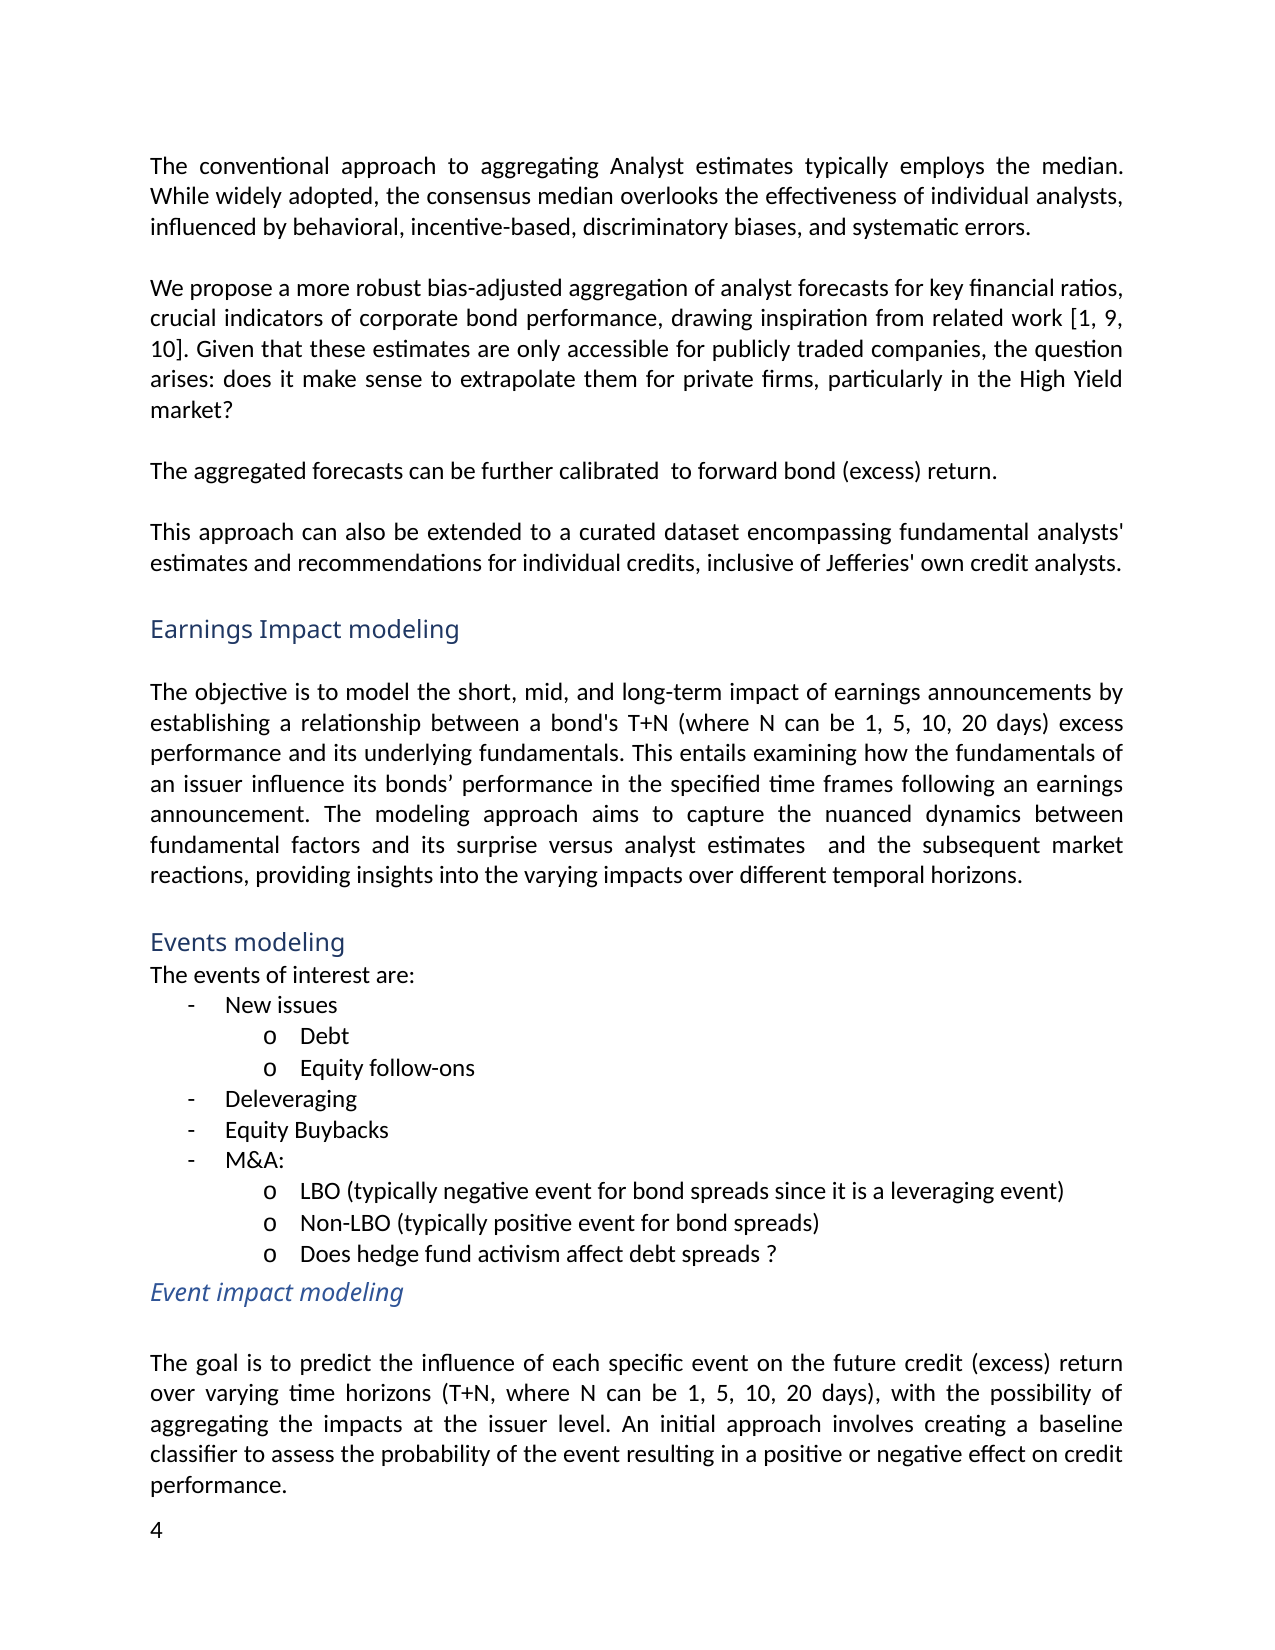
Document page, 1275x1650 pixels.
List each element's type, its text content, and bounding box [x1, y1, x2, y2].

list Deleveraging [187, 1083, 1125, 1114]
list Does hedge fund activism affect debt spreads ? [262, 1239, 1125, 1270]
list New issues [187, 989, 1125, 1020]
text The objective is to model the short, mid, and long-term impact of earnings announcements by establishing a relationship between a bond's T+N (where N can be 1, 5, 10, 20 days) excess performance and its underlying fundamentals. This entails examining how the fundamentals of an issuer influence its bonds’ performance in the specified time frames following an earnings announcement. The modeling approach aims to capture the nuanced dynamics between fundamental factors and its surprise versus analyst estimates and the subsequent market reactions, providing insights into the varying impacts over different temporal horizons. [150, 677, 1125, 890]
list M&A: [187, 1144, 1125, 1175]
text This approach can also be extended to a curated dataset encompassing fundamental analysts' estimates and recommendations for individual credits, inclusive of Jefferies' own credit analysts. [150, 516, 1125, 577]
text The conventional approach to aggregating Analyst estimates typically employs the median. While widely adopted, the consensus median overlooks the effectiveness of individual analysts, influenced by behavioral, incentive-based, discriminatory biases, and systematic errors. [150, 150, 1125, 242]
subtitle Earnings Impact modeling [150, 612, 1125, 646]
subtitle Events modeling [150, 925, 1125, 959]
list Equity follow-ons [262, 1052, 1125, 1083]
text The events of interest are: [150, 959, 1125, 989]
text We propose a more robust bias-adjusted aggregation of analyst forecasts for key financial ratios, crucial indicators of corporate bond performance, drawing inspiration from related work [1, 9, 10]. Given that these estimates are only accessible for publicly traded companies, the question arises: does it make sense to extrapolate them for private firms, particularly in the High Yield market? [150, 272, 1125, 425]
text The goal is to predict the influence of each specific event on the future credit (excess) return over varying time horizons (T+N, where N can be 1, 5, 10, 20 days), with the possibility of aggregating the impacts at the issuer level. An initial approach involves creating a baseline classifier to assess the probability of the event resulting in a positive or negative effect on credit performance. [150, 1347, 1125, 1499]
list Equity Buybacks [187, 1114, 1125, 1144]
list Non-LBO (typically positive event for bond spreads) [262, 1207, 1125, 1239]
list Debt [262, 1020, 1125, 1052]
subtitle Event impact modeling [150, 1274, 1125, 1309]
list LBO (typically negative event for bond spreads since it is a leveraging event) [262, 1175, 1125, 1207]
text The aggregated forecasts can be further calibrated to forward bond (excess) return. [150, 455, 1125, 486]
